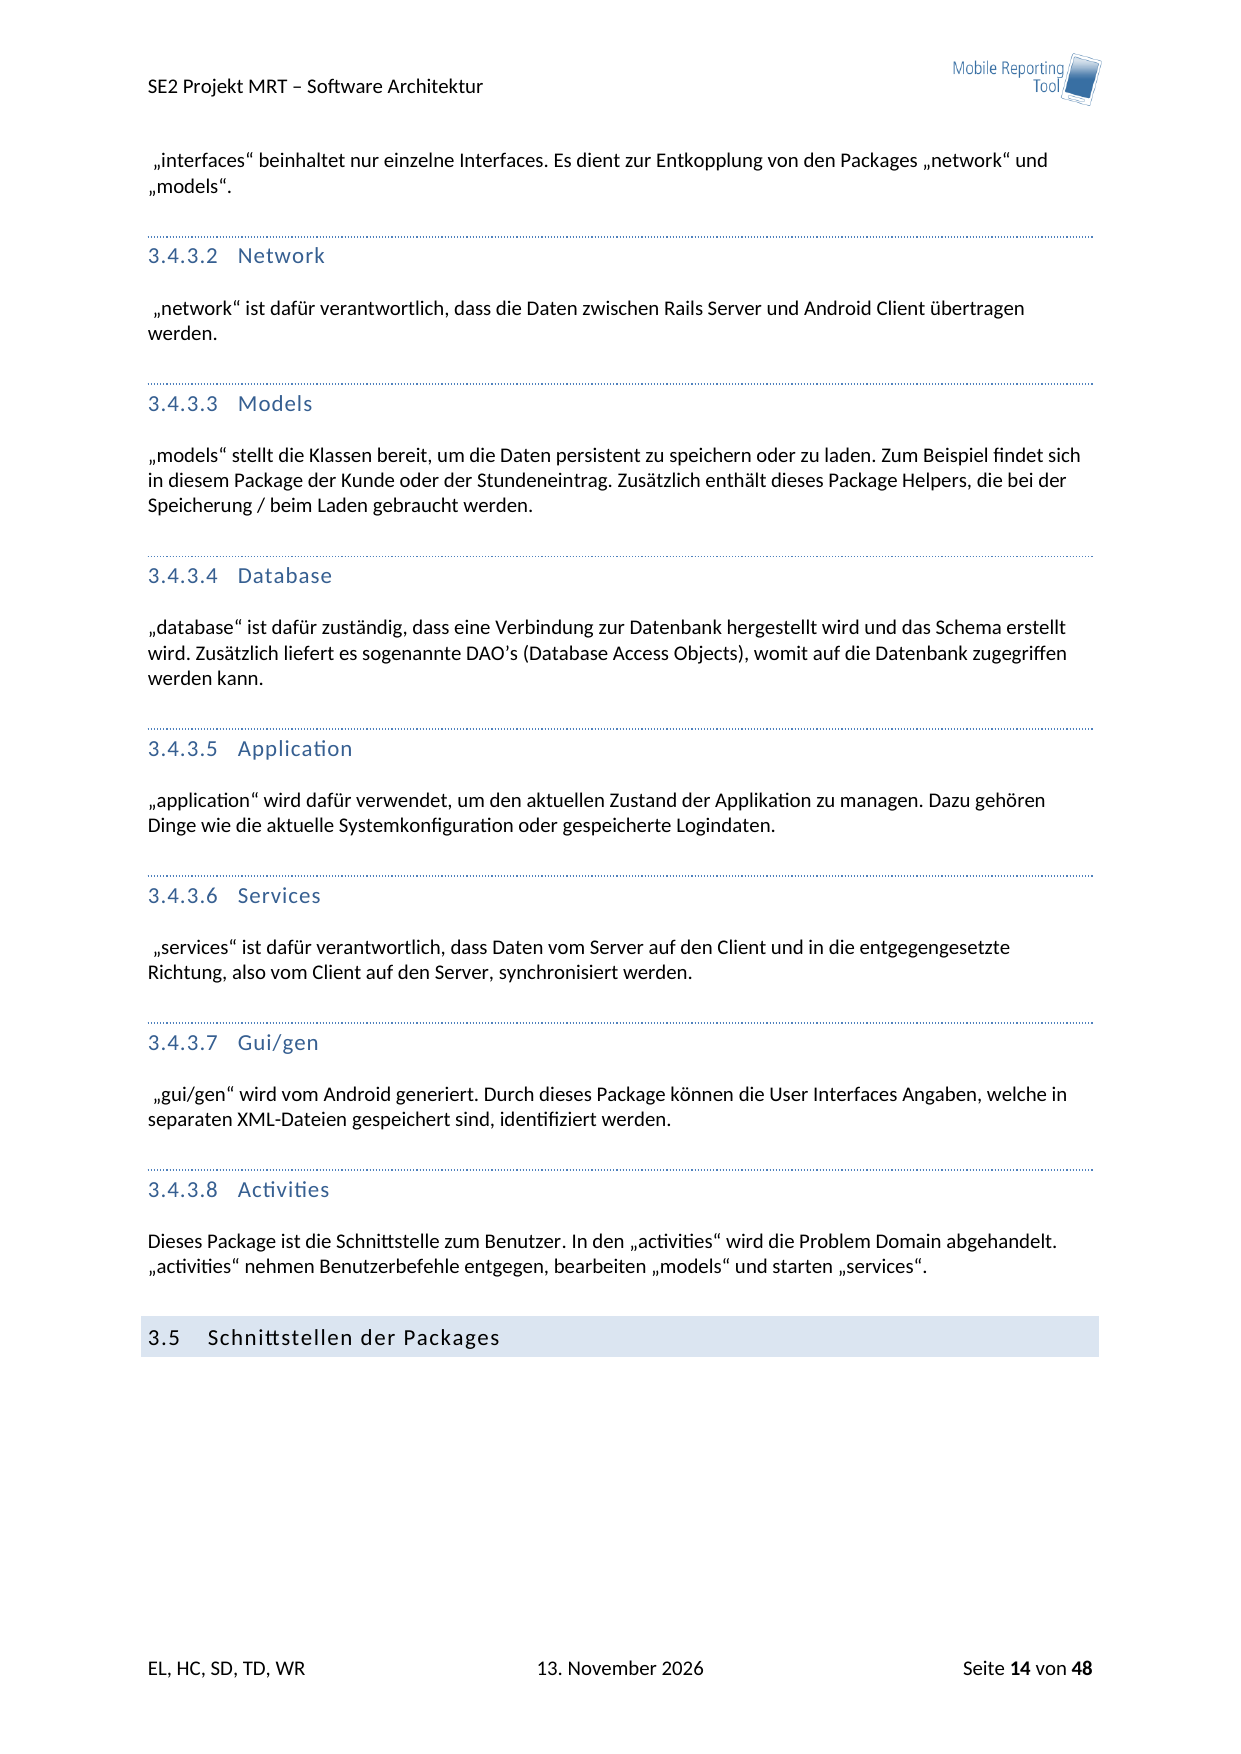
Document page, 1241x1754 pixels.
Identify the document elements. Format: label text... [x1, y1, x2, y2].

subtitle Services [148, 875, 1093, 909]
subtitle Models [148, 383, 1093, 417]
text „services“ ist dafür verantwortlich, dass Daten vom Server auf den Client und in die entgegengesetzte Richtung, also vom Client auf den Server, synchronisiert werden. [148, 934, 1093, 985]
subtitle Database [148, 556, 1093, 589]
picture [946, 48, 1103, 109]
text Dieses Package ist die Schnittstelle zum Benutzer. In den „activities“ wird die Problem Domain abgehandelt. „activities“ nehmen Benutzerbefehle entgegen, bearbeiten „models“ und starten „services“. [148, 1228, 1093, 1279]
subtitle Schnittstellen der Packages [148, 1323, 1093, 1351]
text „application“ wird dafür verwendet, um den aktuellen Zustand der Applikation zu managen. Dazu gehören Dinge wie die aktuelle Systemkonfiguration oder gespeicherte Logindaten. [148, 787, 1093, 838]
text „network“ ist dafür verantwortlich, dass die Daten zwischen Rails Server und Android Client übertragen werden. [148, 295, 1093, 346]
text „database“ ist dafür zuständig, dass eine Verbindung zur Datenbank hergestellt wird und das Schema erstellt wird. Zusätzlich liefert es sogenannte DAO’s (Database Access Objects), womit auf die Datenbank zugegriffen werden kann. [148, 614, 1093, 691]
subtitle Gui/gen [148, 1022, 1093, 1056]
subtitle Activities [148, 1169, 1093, 1203]
text „models“ stellt die Klassen bereit, um die Daten persistent zu speichern oder zu laden. Zum Beispiel findet sich in diesem Package der Kunde oder der Stundeneintrag. Zusätzlich enthält dieses Package Helpers, die bei der Speicherung / beim Laden gebraucht werden. [148, 442, 1093, 518]
text „gui/gen“ wird vom Android generiert. Durch dieses Package können die User Interfaces Angaben, welche in separaten XML-Dateien gespeichert sind, identifiziert werden. [148, 1081, 1093, 1132]
text „interfaces“ beinhaltet nur einzelne Interfaces. Es dient zur Entkopplung von den Packages „network“ und „models“. [148, 148, 1093, 198]
subtitle Network [148, 236, 1093, 270]
subtitle Application [148, 728, 1093, 762]
